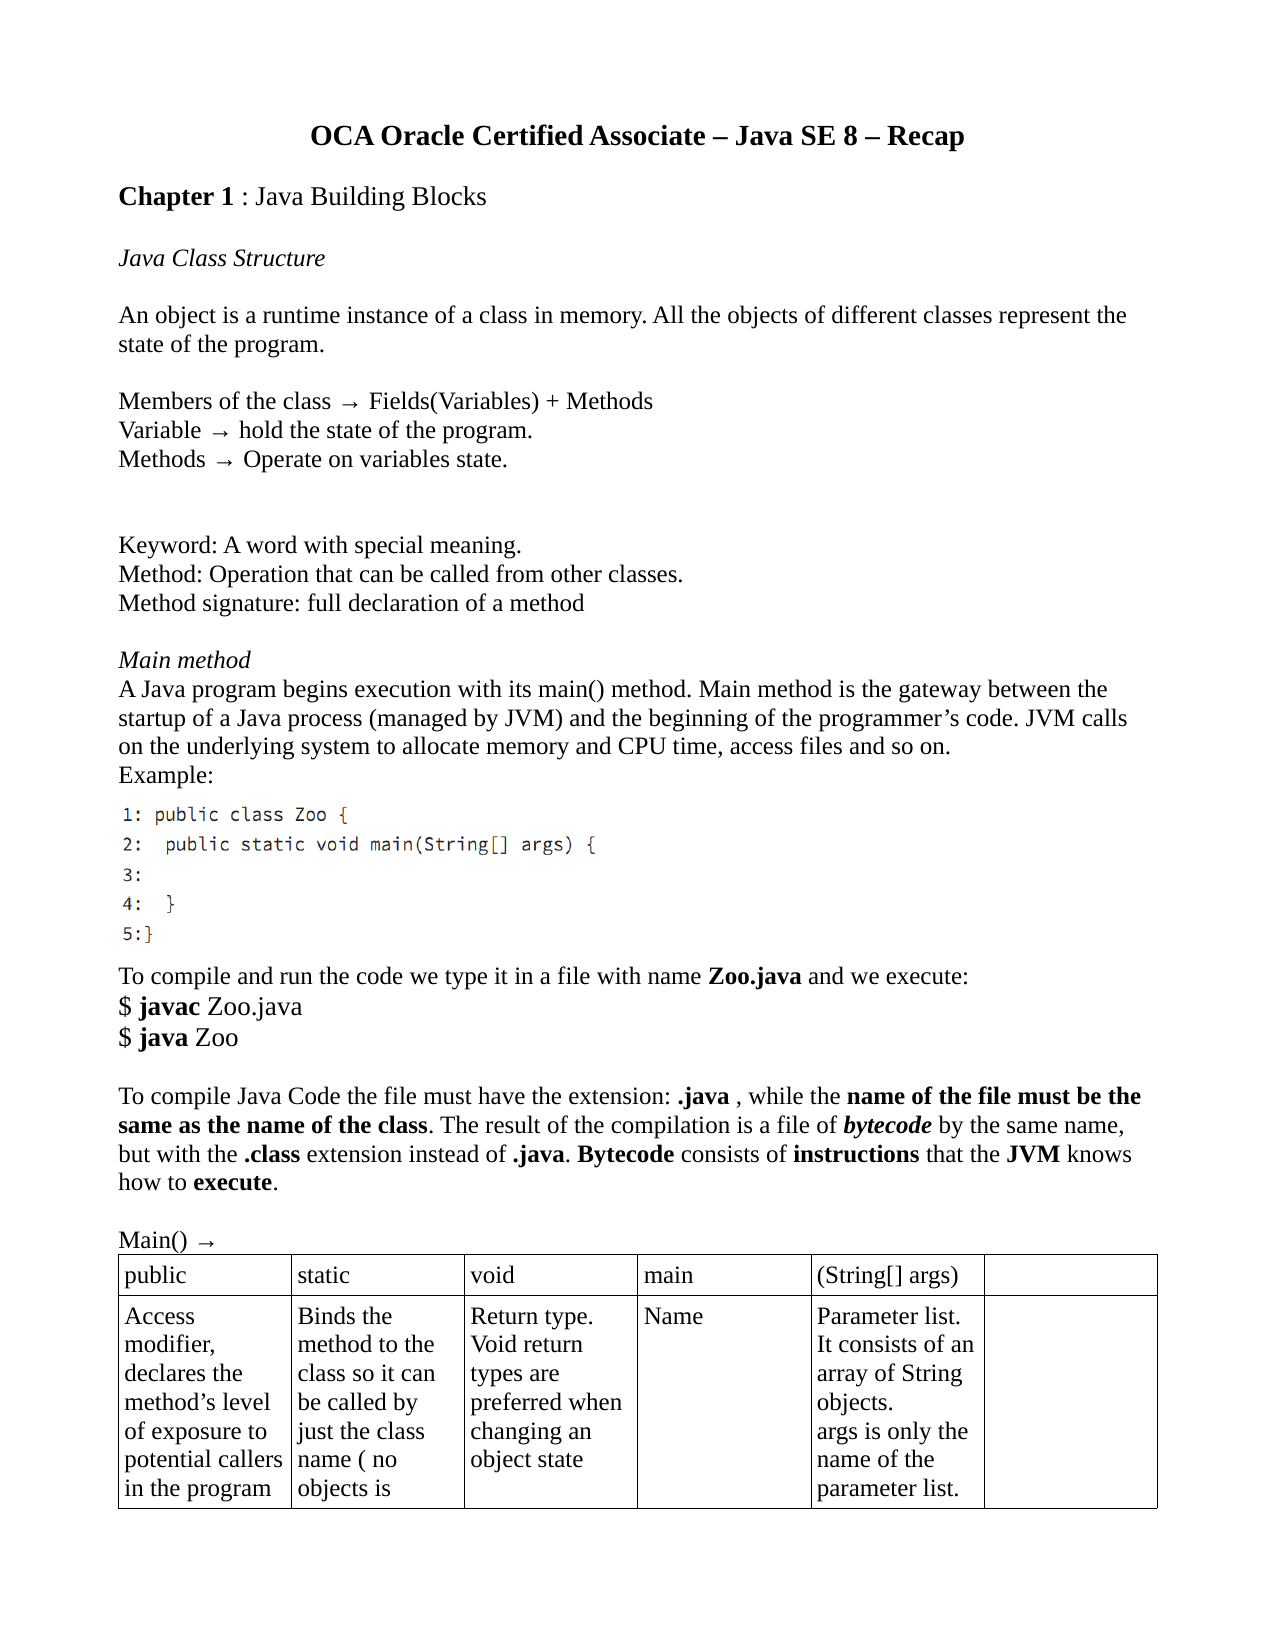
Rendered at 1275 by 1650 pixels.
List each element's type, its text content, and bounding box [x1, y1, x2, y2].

text $ java Zoo [118, 1021, 1157, 1052]
text To compile Java Code the file must have the extension: .java , while the name of the file must be the same as the name of the class. The result of the compilation is a file of bytecode by the same name, but with the .class extension instead of .java. Bytecode consists of instructions that the JVM knows how to execute. [118, 1081, 1157, 1196]
table_header [985, 1255, 1157, 1294]
text Methods → Operate on variables state. [118, 444, 1157, 473]
table_cell [985, 1296, 1157, 1508]
text Main() → [118, 1225, 1157, 1254]
table_header static [292, 1255, 464, 1294]
table_header void [465, 1255, 637, 1294]
table_cell Access modifier, declares the method’s level of exposure to potential callers in the program [119, 1296, 291, 1508]
text An object is a runtime instance of a class in memory. All the objects of different classes represent the state of the program. [118, 300, 1157, 358]
text To compile and run the code we type it in a file with name Zoo.java and we execute: [118, 961, 1157, 990]
text Example: [118, 760, 1157, 789]
text Keyword: A word with special meaning. [118, 530, 1157, 559]
text Main method [118, 645, 1157, 674]
text OCA Oracle Certified Associate – Java SE 8 – Recap [118, 118, 1157, 152]
table_header public [119, 1255, 291, 1294]
table_header main [638, 1255, 811, 1294]
text Method signature: full declaration of a method [118, 588, 1157, 616]
table_cell Return type. Void return types are preferred when changing an object state [465, 1296, 637, 1508]
text $ javac Zoo.java [118, 990, 1157, 1021]
table_cell Name [638, 1296, 811, 1508]
table_header (String[] args) [812, 1255, 984, 1294]
text Variable → hold the state of the program. [118, 415, 1157, 444]
text A Java program begins execution with its main() method. Main method is the gateway between the startup of a Java process (managed by JVM) and the beginning of the programmer’s code. JVM calls on the underlying system to allocate memory and CPU time, access files and so on. [118, 674, 1157, 760]
text Members of the class → Fields(Variables) + Methods [118, 386, 1157, 415]
text Method: Operation that can be called from other classes. [118, 559, 1157, 588]
text Chapter 1 : Java Building Blocks [118, 180, 1157, 212]
picture [117, 800, 604, 953]
text Java Class Structure [118, 243, 1157, 271]
